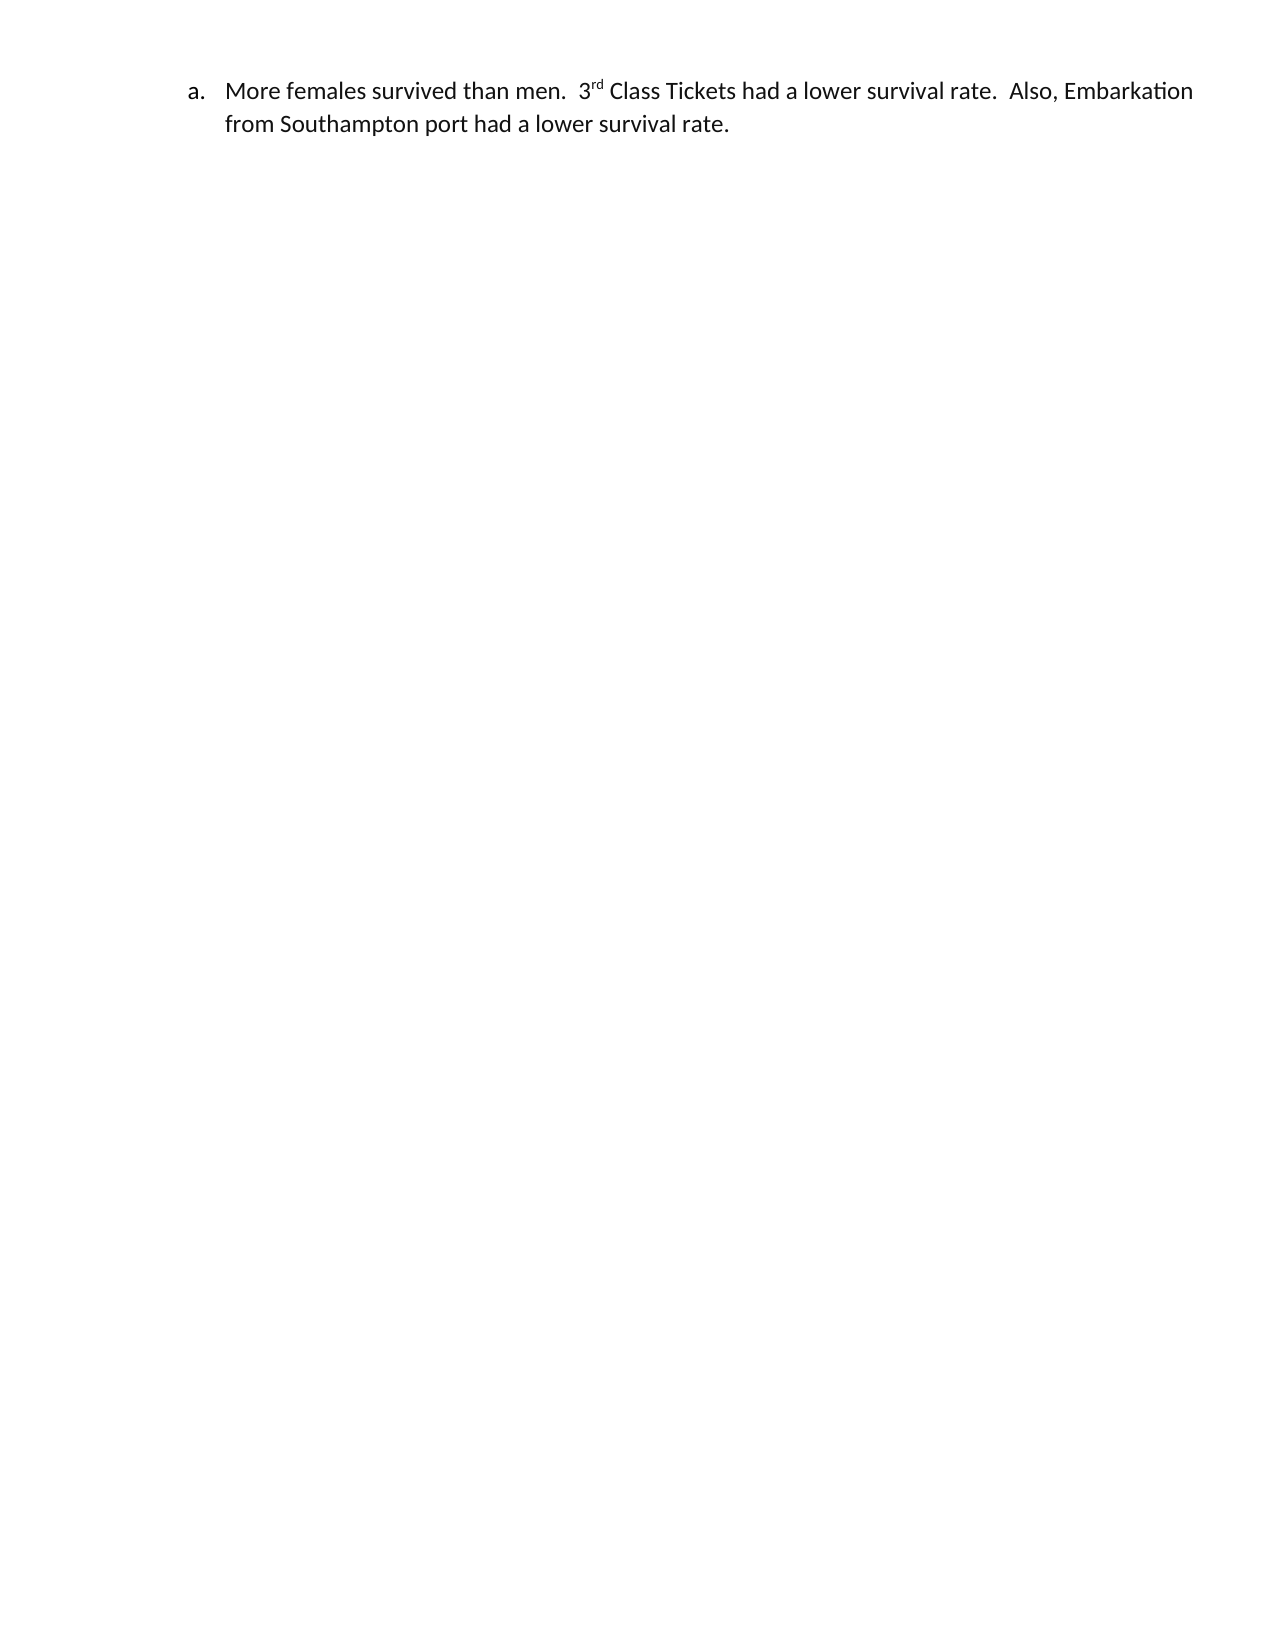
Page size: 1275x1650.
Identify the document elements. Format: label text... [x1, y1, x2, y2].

list More females survived than men. 3rd Class Tickets had a lower survival rate. Also, Embarkation from Southampton port had a lower survival rate. [187, 75, 1200, 138]
